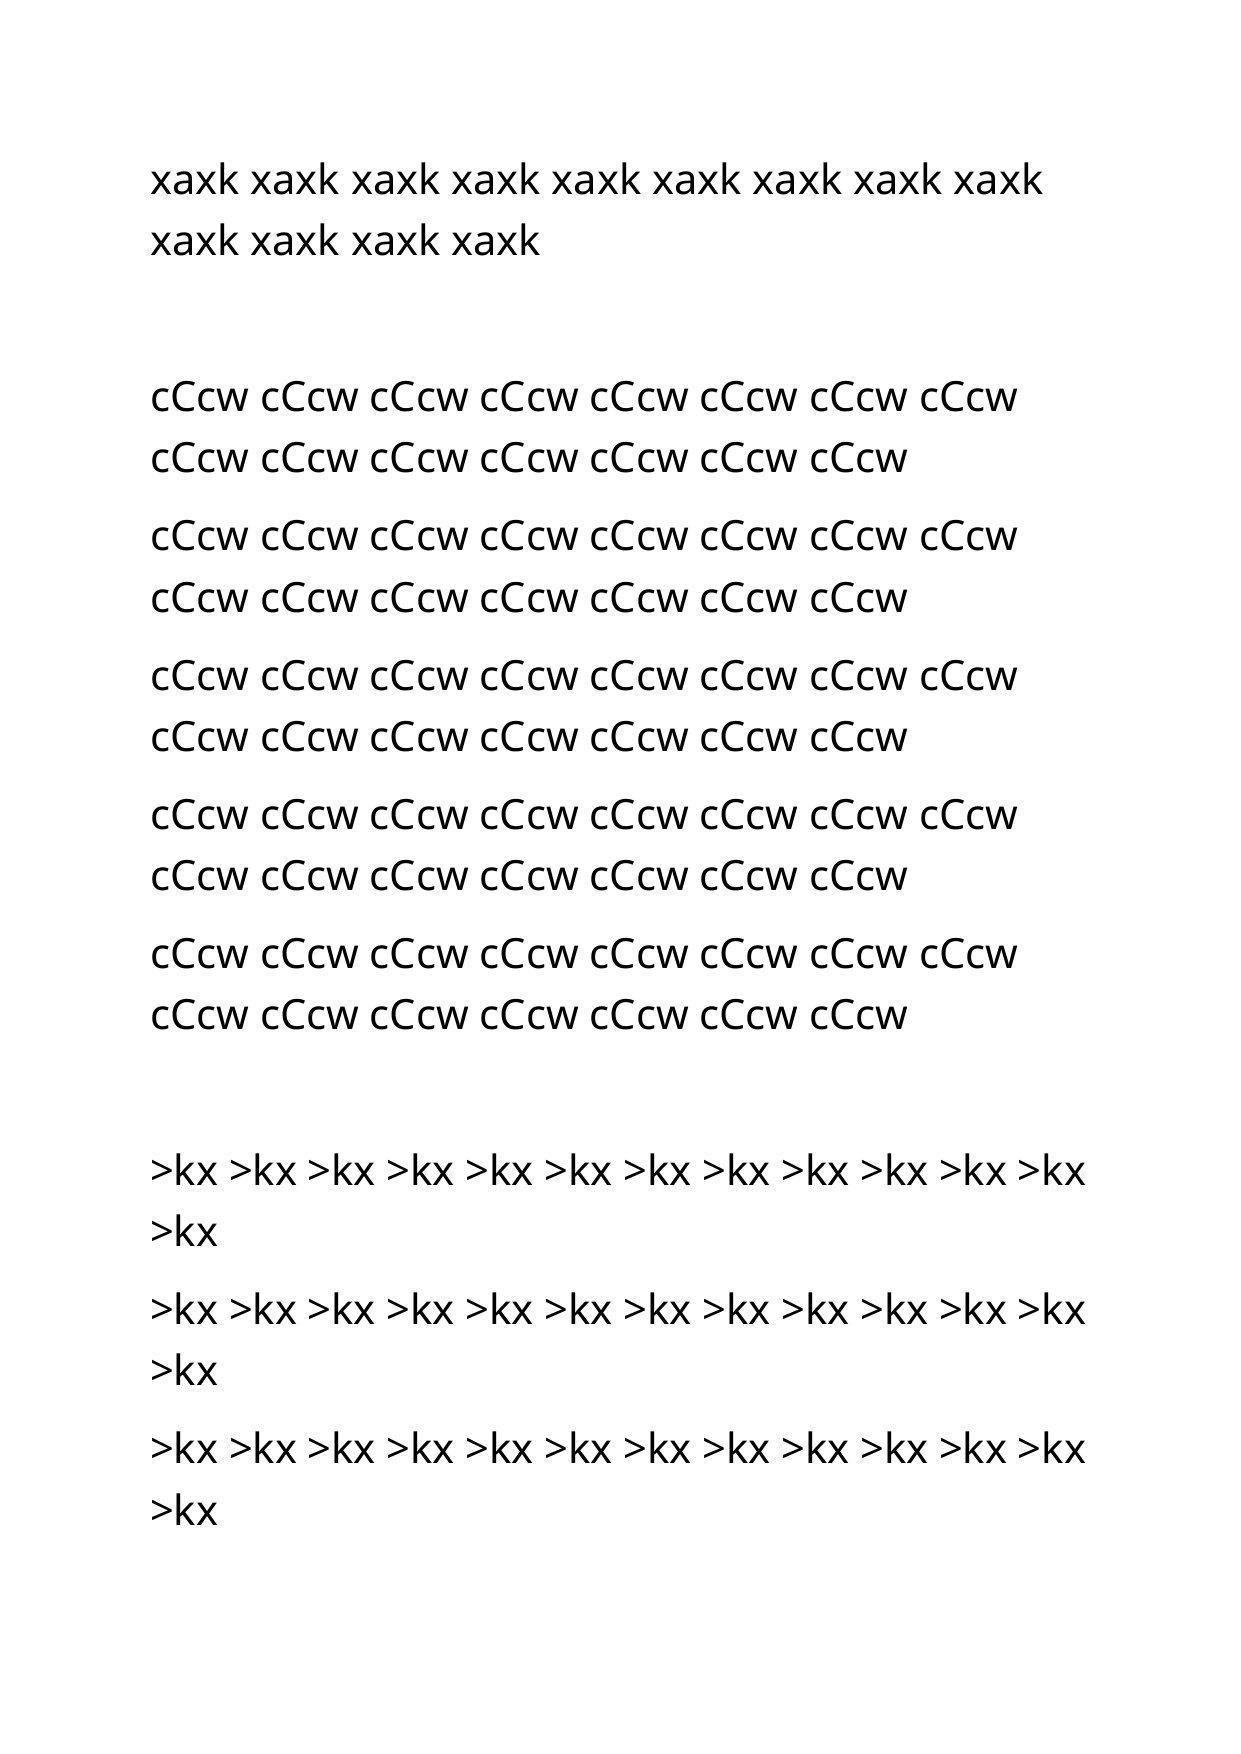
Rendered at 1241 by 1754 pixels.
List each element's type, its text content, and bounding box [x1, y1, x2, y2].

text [150, 150, 1090, 268]
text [150, 1280, 1090, 1398]
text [150, 1419, 1090, 1537]
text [150, 1141, 1090, 1259]
text cCcw cCcw cCcw cCcw cCcw cCcw cCcw cCcw cCcw cCcw cCcw cCcw cCcw cCcw cCcw [150, 645, 1090, 763]
text cCcw cCcw cCcw cCcw cCcw cCcw cCcw cCcw cCcw cCcw cCcw cCcw cCcw cCcw cCcw [150, 367, 1090, 485]
text cCcw cCcw cCcw cCcw cCcw cCcw cCcw cCcw cCcw cCcw cCcw cCcw cCcw cCcw cCcw [150, 506, 1090, 624]
text cCcw cCcw cCcw cCcw cCcw cCcw cCcw cCcw cCcw cCcw cCcw cCcw cCcw cCcw cCcw [150, 924, 1090, 1042]
text cCcw cCcw cCcw cCcw cCcw cCcw cCcw cCcw cCcw cCcw cCcw cCcw cCcw cCcw cCcw [150, 784, 1090, 903]
